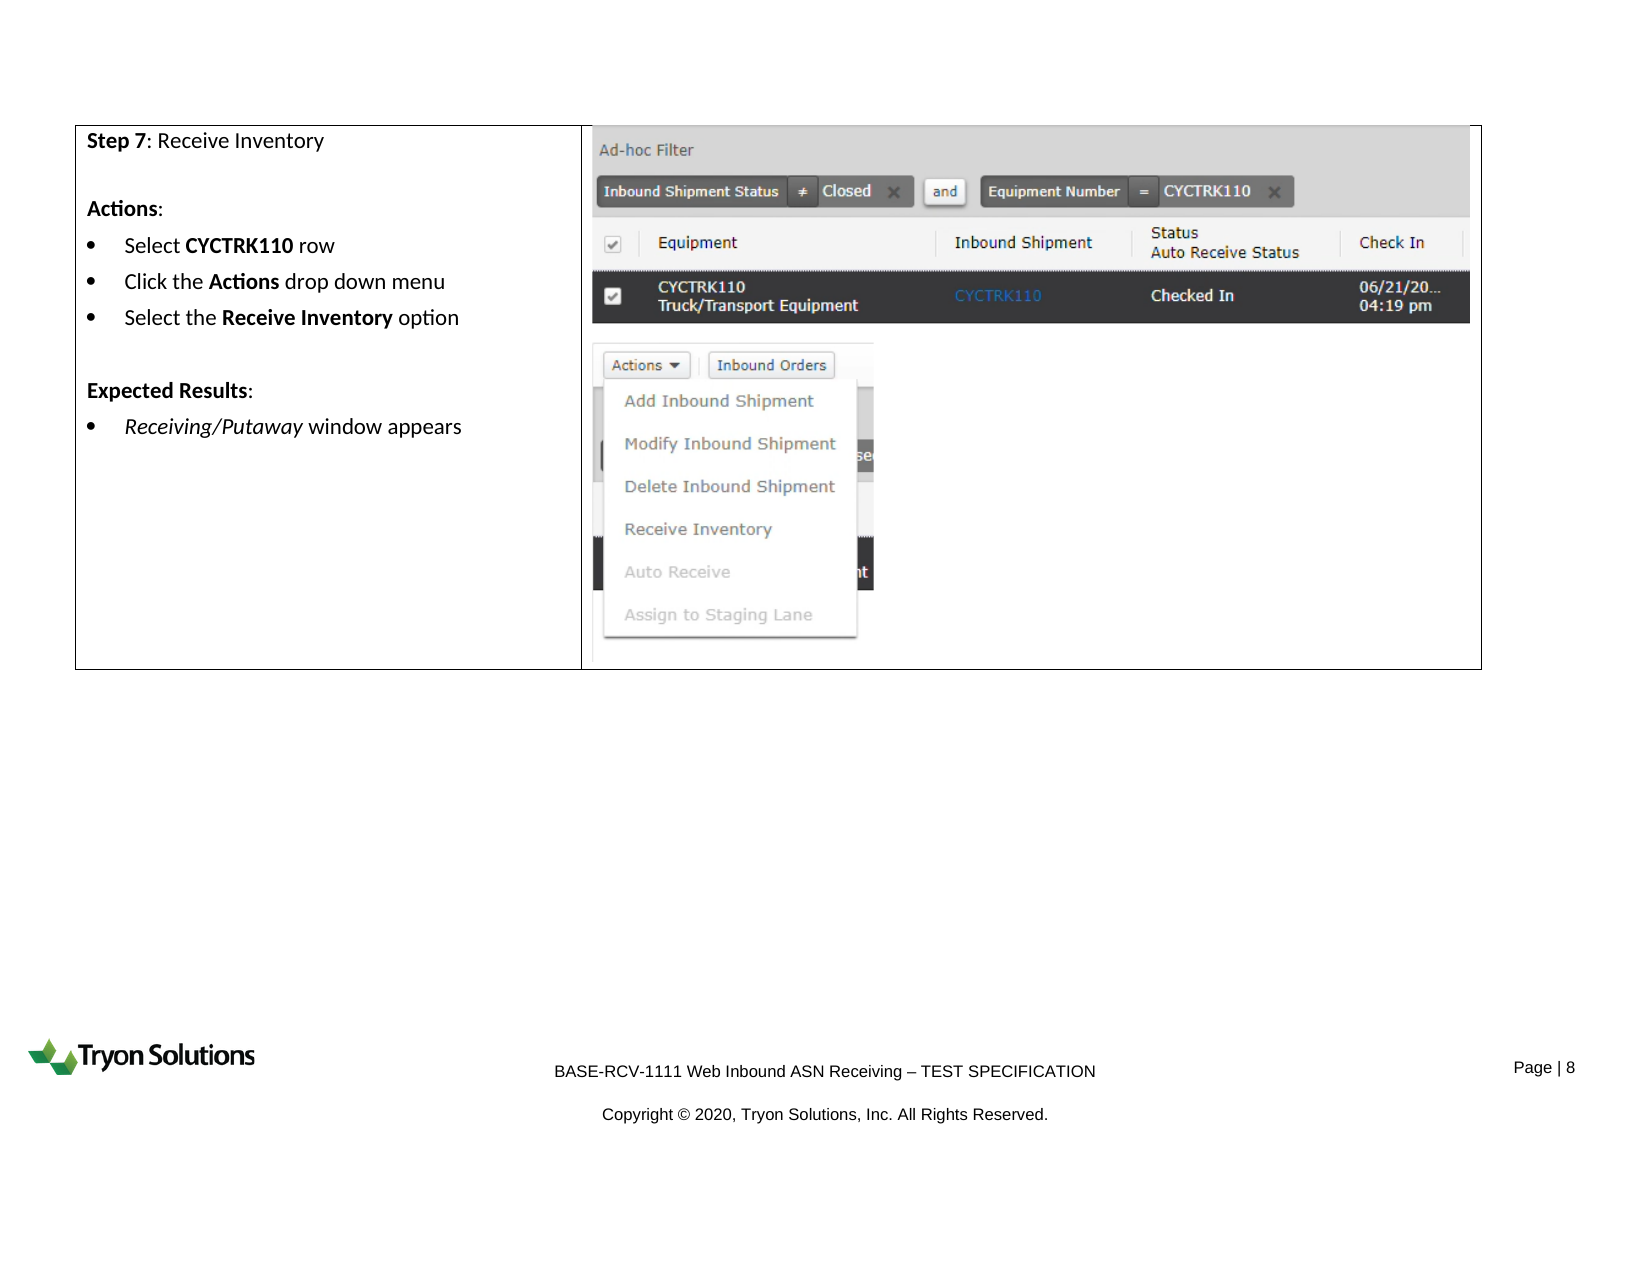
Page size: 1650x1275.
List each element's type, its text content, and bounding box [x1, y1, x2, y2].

table_cell Step 7: Receive Inventory Actions: Select CYCTRK110 row Click the Actions drop down menu Select the Receive Inventory option Expected Results: Receiving/Putaway window appears [76, 126, 581, 669]
table_cell [582, 126, 1481, 669]
picture [592, 125, 1470, 337]
picture [28, 1038, 255, 1075]
picture [592, 340, 874, 662]
